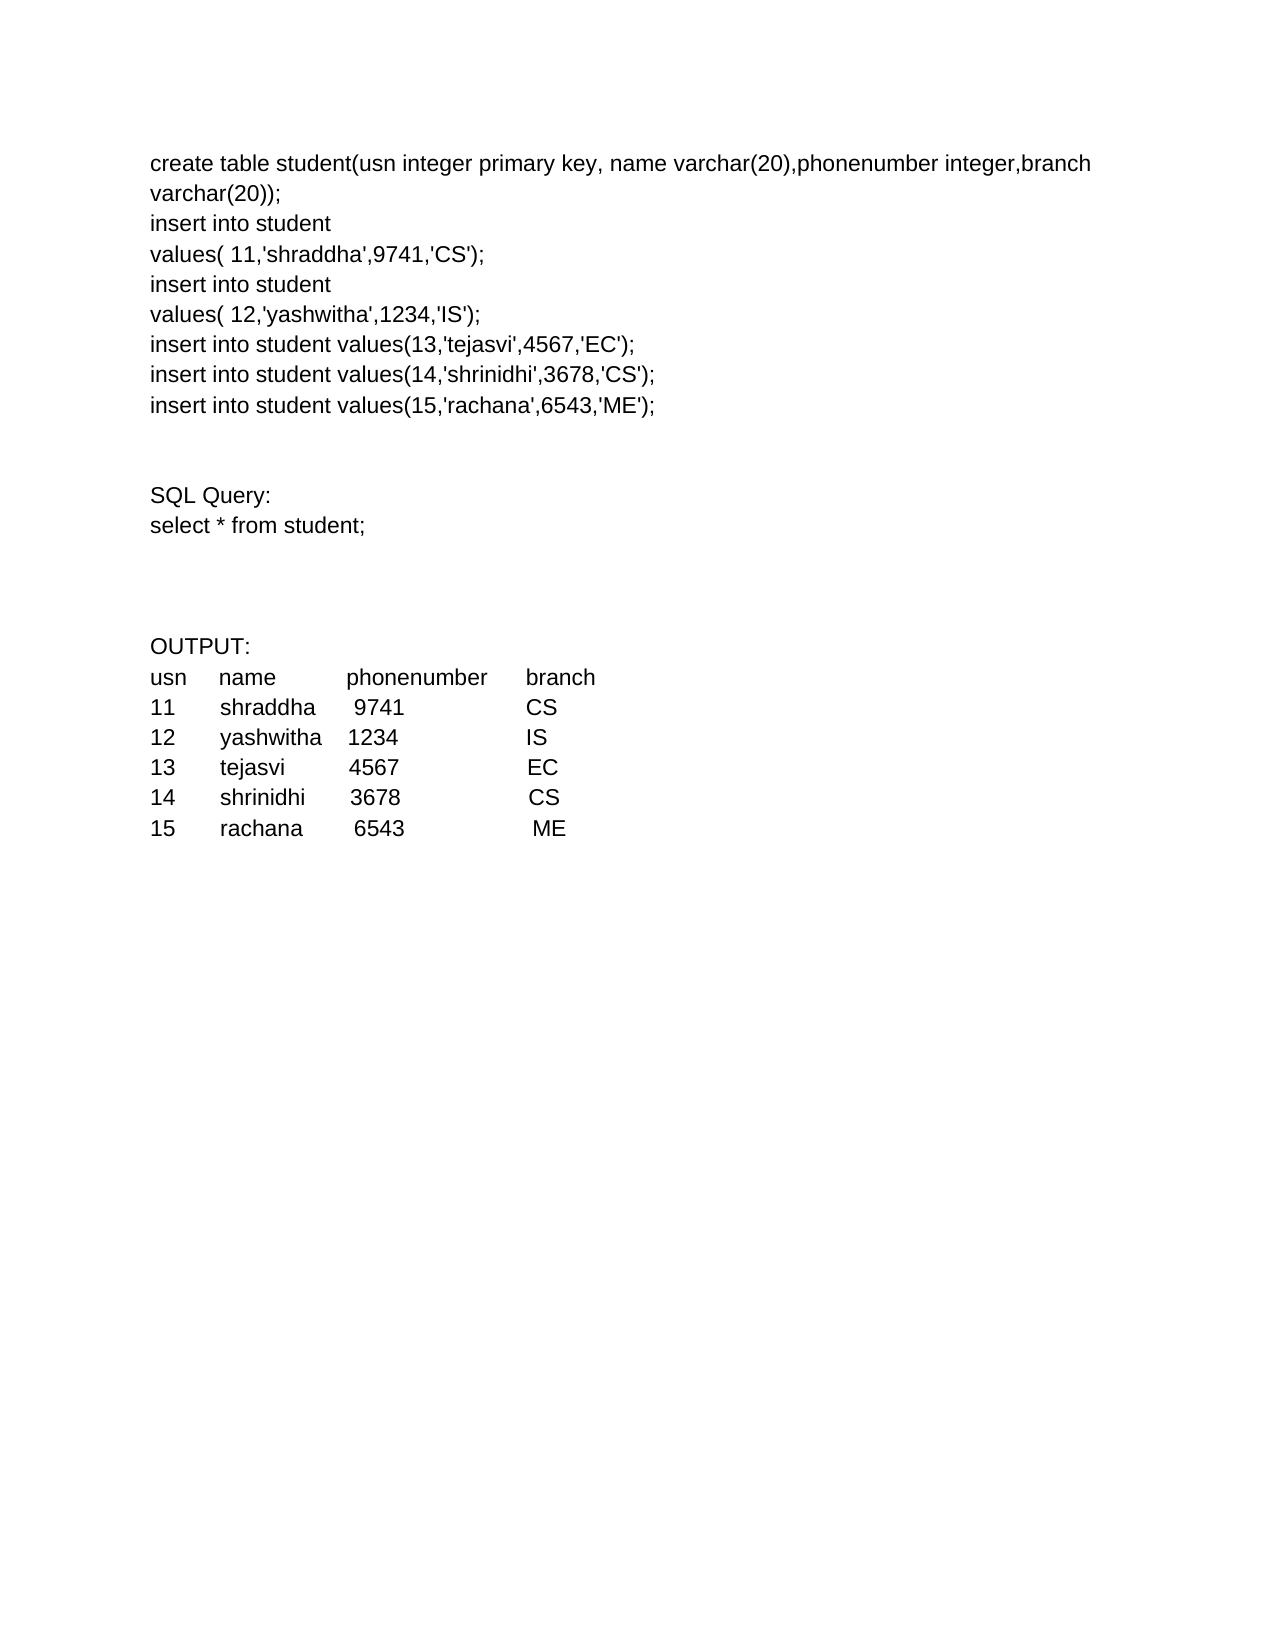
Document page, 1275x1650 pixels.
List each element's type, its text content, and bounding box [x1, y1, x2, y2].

text 15 rachana 6543 ME [150, 814, 1125, 841]
text select * from student; [150, 512, 1125, 539]
text insert into student values(14,'shrinidhi',3678,'CS'); [150, 361, 1125, 388]
text create table student(usn integer primary key, name varchar(20),phonenumber integer,branch varchar(20)); [150, 150, 1125, 207]
text usn name phonenumber branch [150, 663, 1125, 690]
text 14 shrinidhi 3678 CS [150, 784, 1125, 811]
text insert into student values(13,'tejasvi',4567,'EC'); [150, 331, 1125, 358]
text values( 11,'shraddha',9741,'CS'); [150, 241, 1125, 267]
text 13 tejasvi 4567 EC [150, 754, 1125, 781]
text values( 12,'yashwitha',1234,'IS'); [150, 301, 1125, 327]
text 11 shraddha 9741 CS [150, 694, 1125, 720]
text insert into student values(15,'rachana',6543,'ME'); [150, 392, 1125, 418]
text SQL Query: [150, 482, 1125, 509]
text insert into student [150, 271, 1125, 297]
text insert into student [150, 210, 1125, 237]
text 12 yashwitha 1234 IS [150, 724, 1125, 750]
text OUTPUT: [150, 633, 1125, 660]
